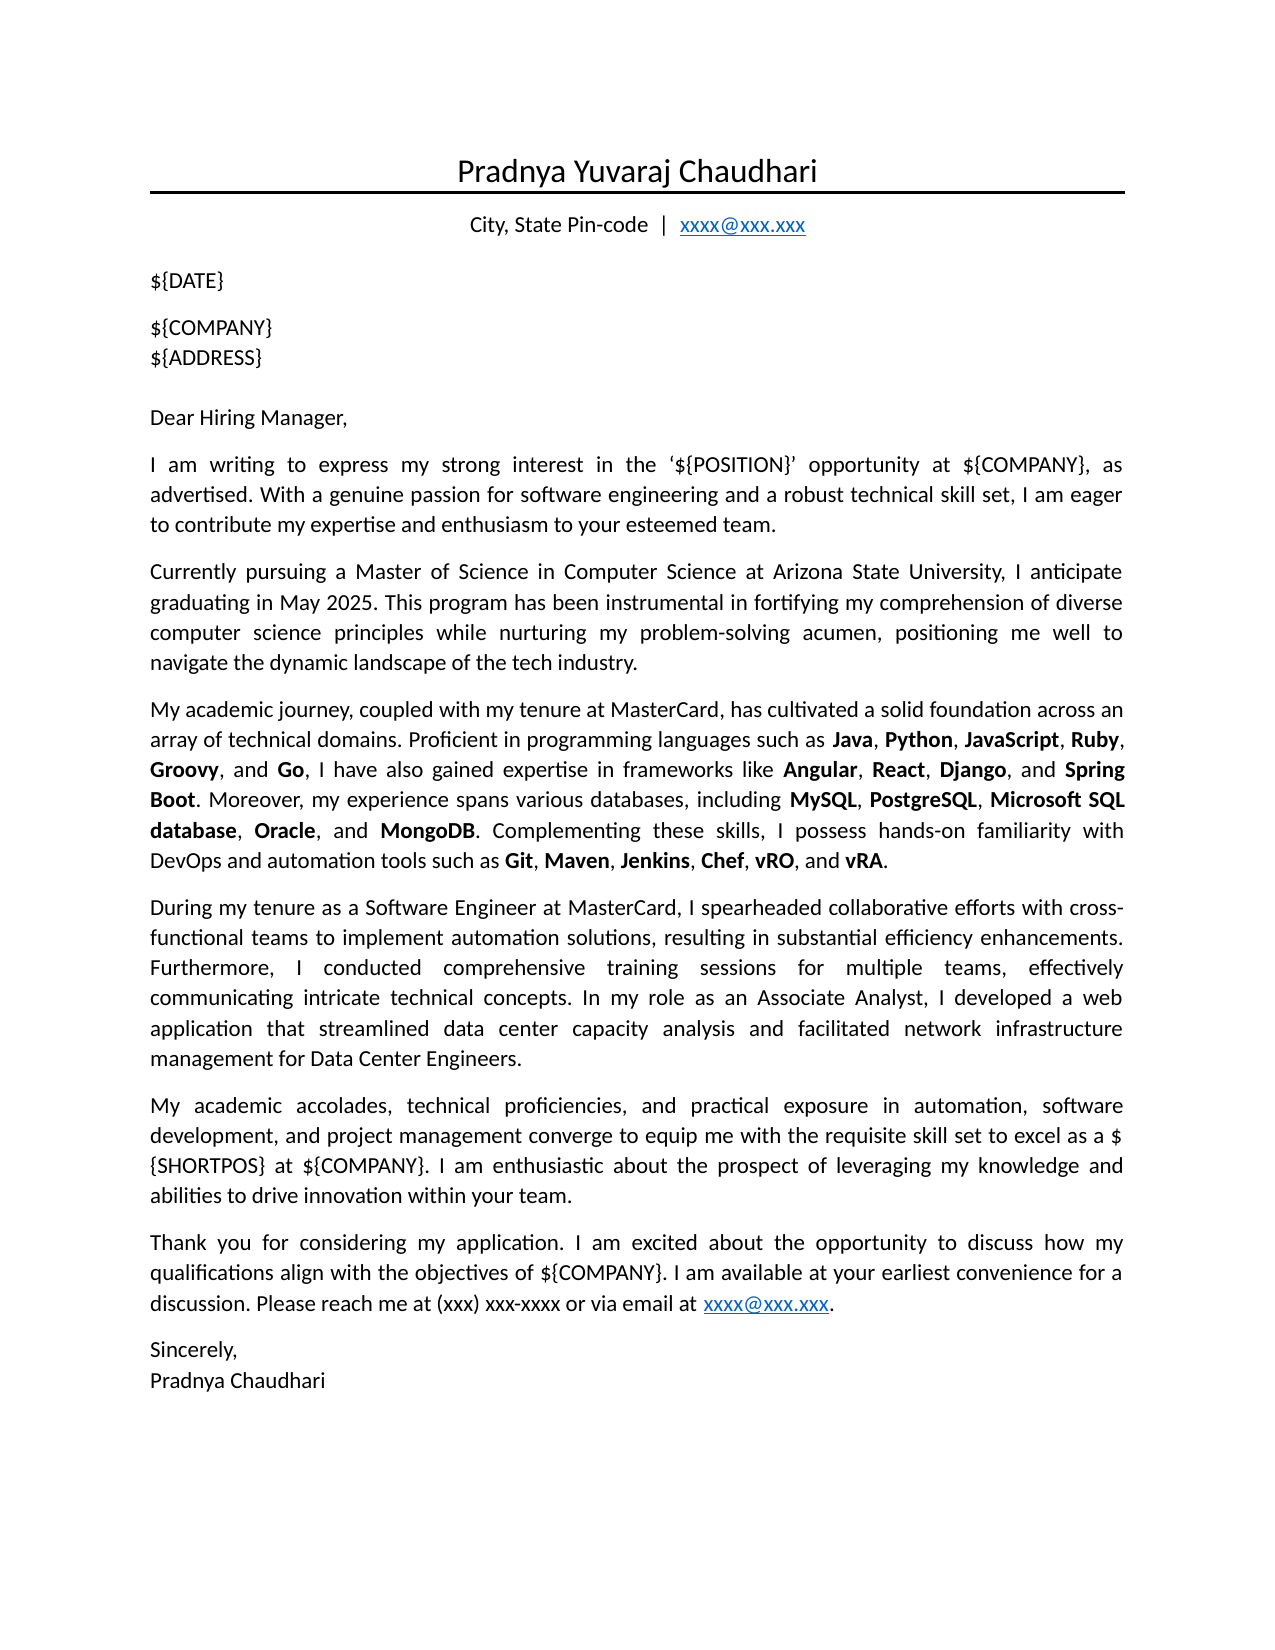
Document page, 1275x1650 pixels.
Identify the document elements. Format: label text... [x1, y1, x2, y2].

text City, State Pin-code | xxxx@xxx.xxx [150, 211, 1125, 238]
text During my tenure as a Software Engineer at MasterCard, I spearheaded collaborative efforts with cross-functional teams to implement automation solutions, resulting in substantial efficiency enhancements. Furthermore, I conducted comprehensive training sessions for multiple teams, effectively communicating intricate technical concepts. In my role as an Associate Analyst, I developed a web application that streamlined data center capacity analysis and facilitated network infrastructure management for Data Center Engineers. [150, 893, 1125, 1072]
text Dear Hiring Manager, [150, 403, 1125, 431]
text ${COMPANY} [150, 313, 1125, 341]
text My academic accolades, technical proficiencies, and practical exposure in automation, software development, and project management converge to equip me with the requisite skill set to excel as a ${SHORTPOS} at ${COMPANY}. I am enthusiastic about the prospect of leveraging my knowledge and abilities to drive innovation within your team. [150, 1091, 1125, 1209]
text My academic journey, coupled with my tenure at MasterCard, has cultivated a solid foundation across an array of technical domains. Proficient in programming languages such as Java, Python, JavaScript, Ruby, Groovy, and Go, I have also gained expertise in frameworks like Angular, React, Django, and Spring Boot. Moreover, my experience spans various databases, including MySQL, PostgreSQL, Microsoft SQL database, Oracle, and MongoDB. Complementing these skills, I possess hands-on familiarity with DevOps and automation tools such as Git, Maven, Jenkins, Chef, vRO, and vRA. [150, 695, 1125, 874]
text ${DATE} [150, 266, 1125, 294]
text ${ADDRESS} [150, 343, 1125, 371]
text Pradnya Yuvaraj Chaudhari [150, 150, 1125, 191]
text Currently pursuing a Master of Science in Computer Science at Arizona State University, I anticipate graduating in May 2025. This program has been instrumental in fortifying my comprehension of diverse computer science principles while nurturing my problem-solving acumen, positioning me well to navigate the dynamic landscape of the tech industry. [150, 557, 1125, 676]
text Sincerely, [150, 1336, 1125, 1363]
text Pradnya Chaudhari [150, 1366, 1125, 1394]
text I am writing to express my strong interest in the ‘${POSITION}’ opportunity at ${COMPANY}, as advertised. With a genuine passion for software engineering and a robust technical skill set, I am eager to contribute my expertise and enthusiasm to your esteemed team. [150, 450, 1125, 538]
text Thank you for considering my application. I am excited about the opportunity to discuss how my qualifications align with the objectives of ${COMPANY}. I am available at your earliest convenience for a discussion. Please reach me at (xxx) xxx-xxxx or via email at xxxx@xxx.xxx. [150, 1228, 1125, 1317]
